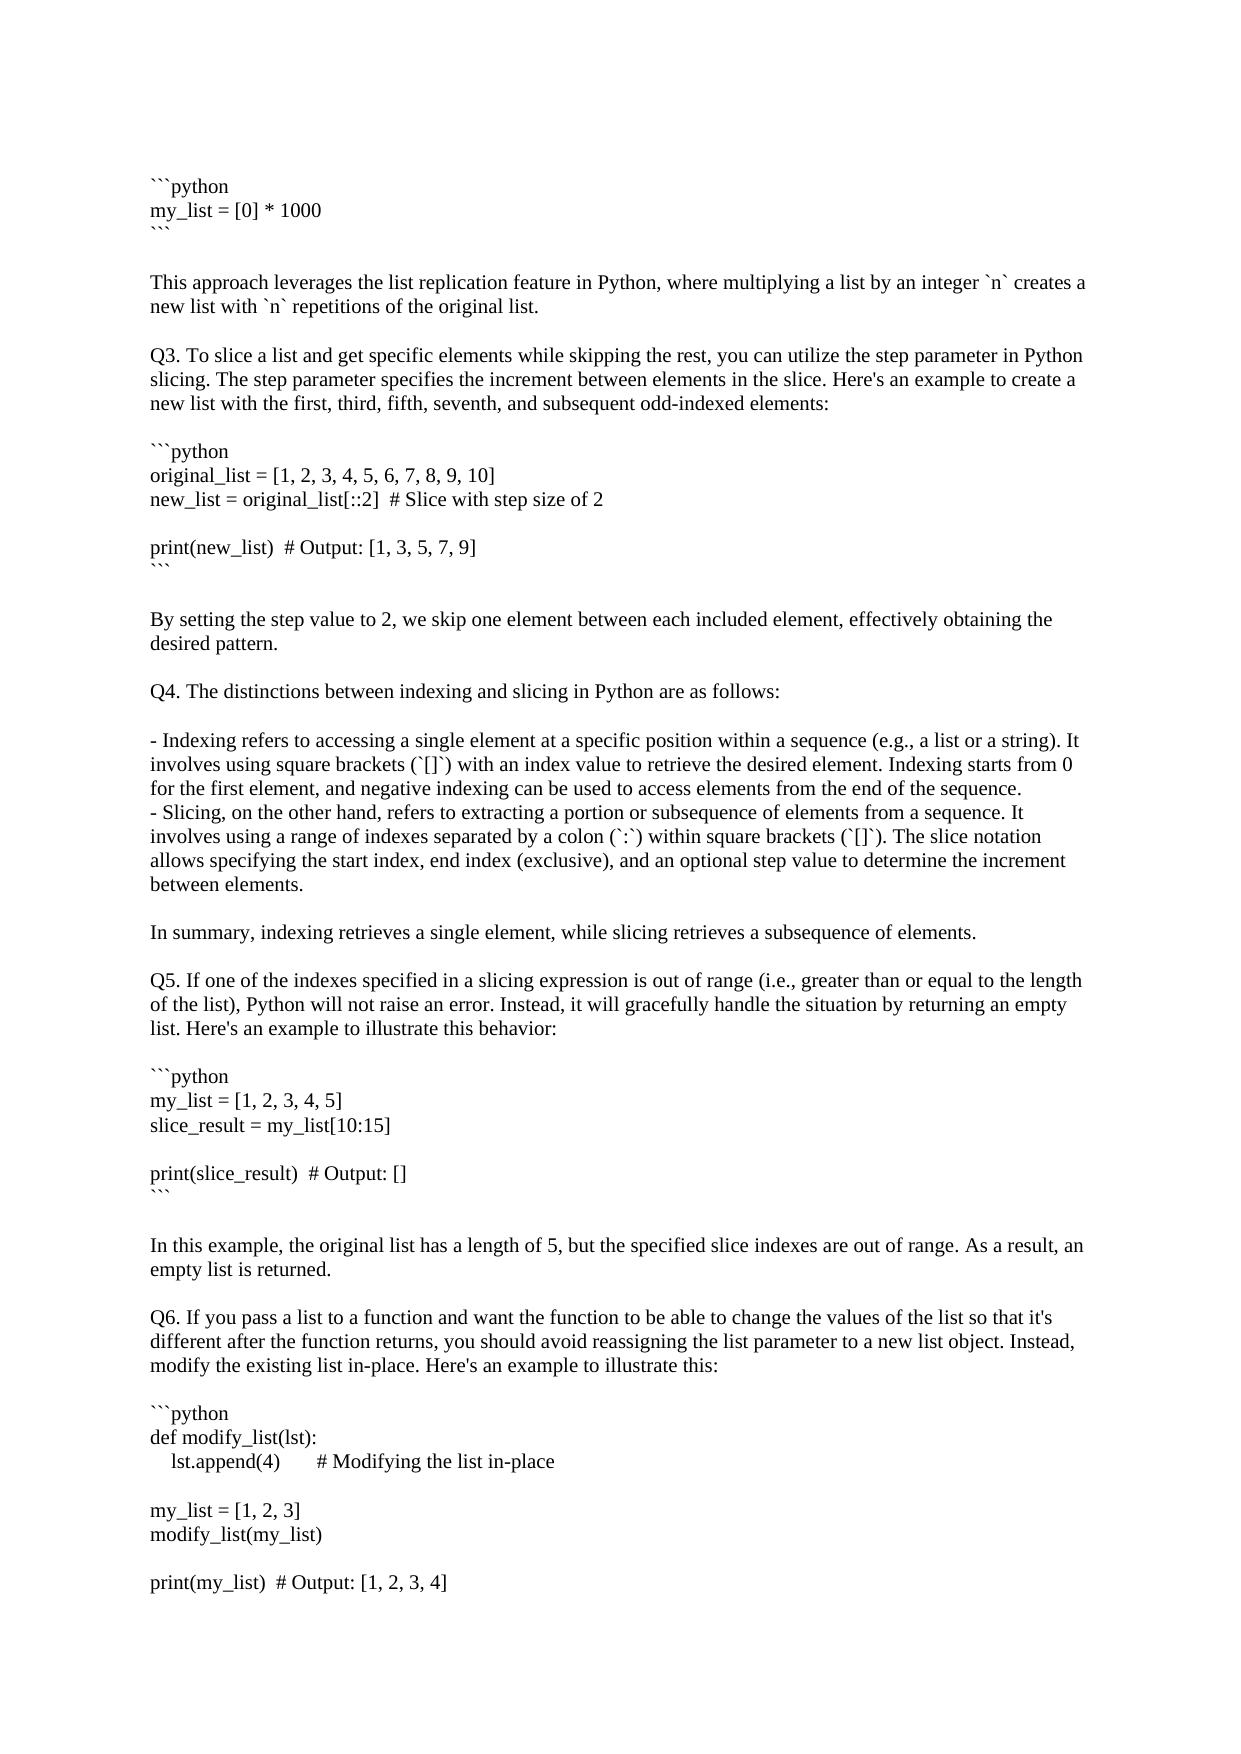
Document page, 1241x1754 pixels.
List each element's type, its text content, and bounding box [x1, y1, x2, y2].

text By setting the step value to 2, we skip one element between each included element, effectively obtaining the desired pattern. [150, 607, 1090, 655]
text ```python [150, 439, 1090, 463]
text In this example, the original list has a length of 5, but the specified slice indexes are out of range. As a result, an empty list is returned. [150, 1233, 1090, 1281]
text ```python [150, 1401, 1090, 1425]
text print(slice_result) # Output: [] [150, 1161, 1090, 1185]
text - Slicing, on the other hand, refers to extracting a portion or subsequence of elements from a sequence. It involves using a range of indexes separated by a colon (`:`) within square brackets (`[]`). The slice notation allows specifying the start index, end index (exclusive), and an optional step value to determine the increment between elements. [150, 800, 1090, 896]
text In summary, indexing retrieves a single element, while slicing retrieves a subsequence of elements. [150, 920, 1090, 944]
text Q6. If you pass a list to a function and want the function to be able to change the values of the list so that it's different after the function returns, you should avoid reassigning the list parameter to a new list object. Instead, modify the existing list in-place. Here's an example to illustrate this: [150, 1305, 1090, 1377]
text my_list = [0] * 1000 [150, 198, 1090, 222]
text print(new_list) # Output: [1, 3, 5, 7, 9] [150, 535, 1090, 559]
text modify_list(my_list) [150, 1522, 1090, 1546]
text lst.append(4) # Modifying the list in-place [150, 1449, 1090, 1473]
text my_list = [1, 2, 3] [150, 1497, 1090, 1522]
text def modify_list(lst): [150, 1425, 1090, 1449]
text Q5. If one of the indexes specified in a slicing expression is out of range (i.e., greater than or equal to the length of the list), Python will not raise an error. Instead, it will gracefully handle the situation by returning an empty list. Here's an example to illustrate this behavior: [150, 968, 1090, 1040]
text ``` [150, 1185, 1090, 1209]
text ``` [150, 559, 1090, 583]
text Q3. To slice a list and get specific elements while skipping the rest, you can utilize the step parameter in Python slicing. The step parameter specifies the increment between elements in the slice. Here's an example to create a new list with the first, third, fifth, seventh, and subsequent odd-indexed elements: [150, 342, 1090, 415]
text Q4. The distinctions between indexing and slicing in Python are as follows: [150, 679, 1090, 703]
text my_list = [1, 2, 3, 4, 5] [150, 1088, 1090, 1112]
text original_list = [1, 2, 3, 4, 5, 6, 7, 8, 9, 10] [150, 463, 1090, 487]
text print(my_list) # Output: [1, 2, 3, 4] [150, 1570, 1090, 1594]
text ``` [150, 222, 1090, 246]
text This approach leverages the list replication feature in Python, where multiplying a list by an integer `n` creates a new list with `n` repetitions of the original list. [150, 270, 1090, 318]
text - Indexing refers to accessing a single element at a specific position within a sequence (e.g., a list or a string). It involves using square brackets (`[]`) with an index value to retrieve the desired element. Indexing starts from 0 for the first element, and negative indexing can be used to access elements from the end of the sequence. [150, 727, 1090, 800]
text ```python [150, 1064, 1090, 1088]
text ```python [150, 174, 1090, 198]
text new_list = original_list[::2] # Slice with step size of 2 [150, 487, 1090, 511]
text slice_result = my_list[10:15] [150, 1112, 1090, 1137]
